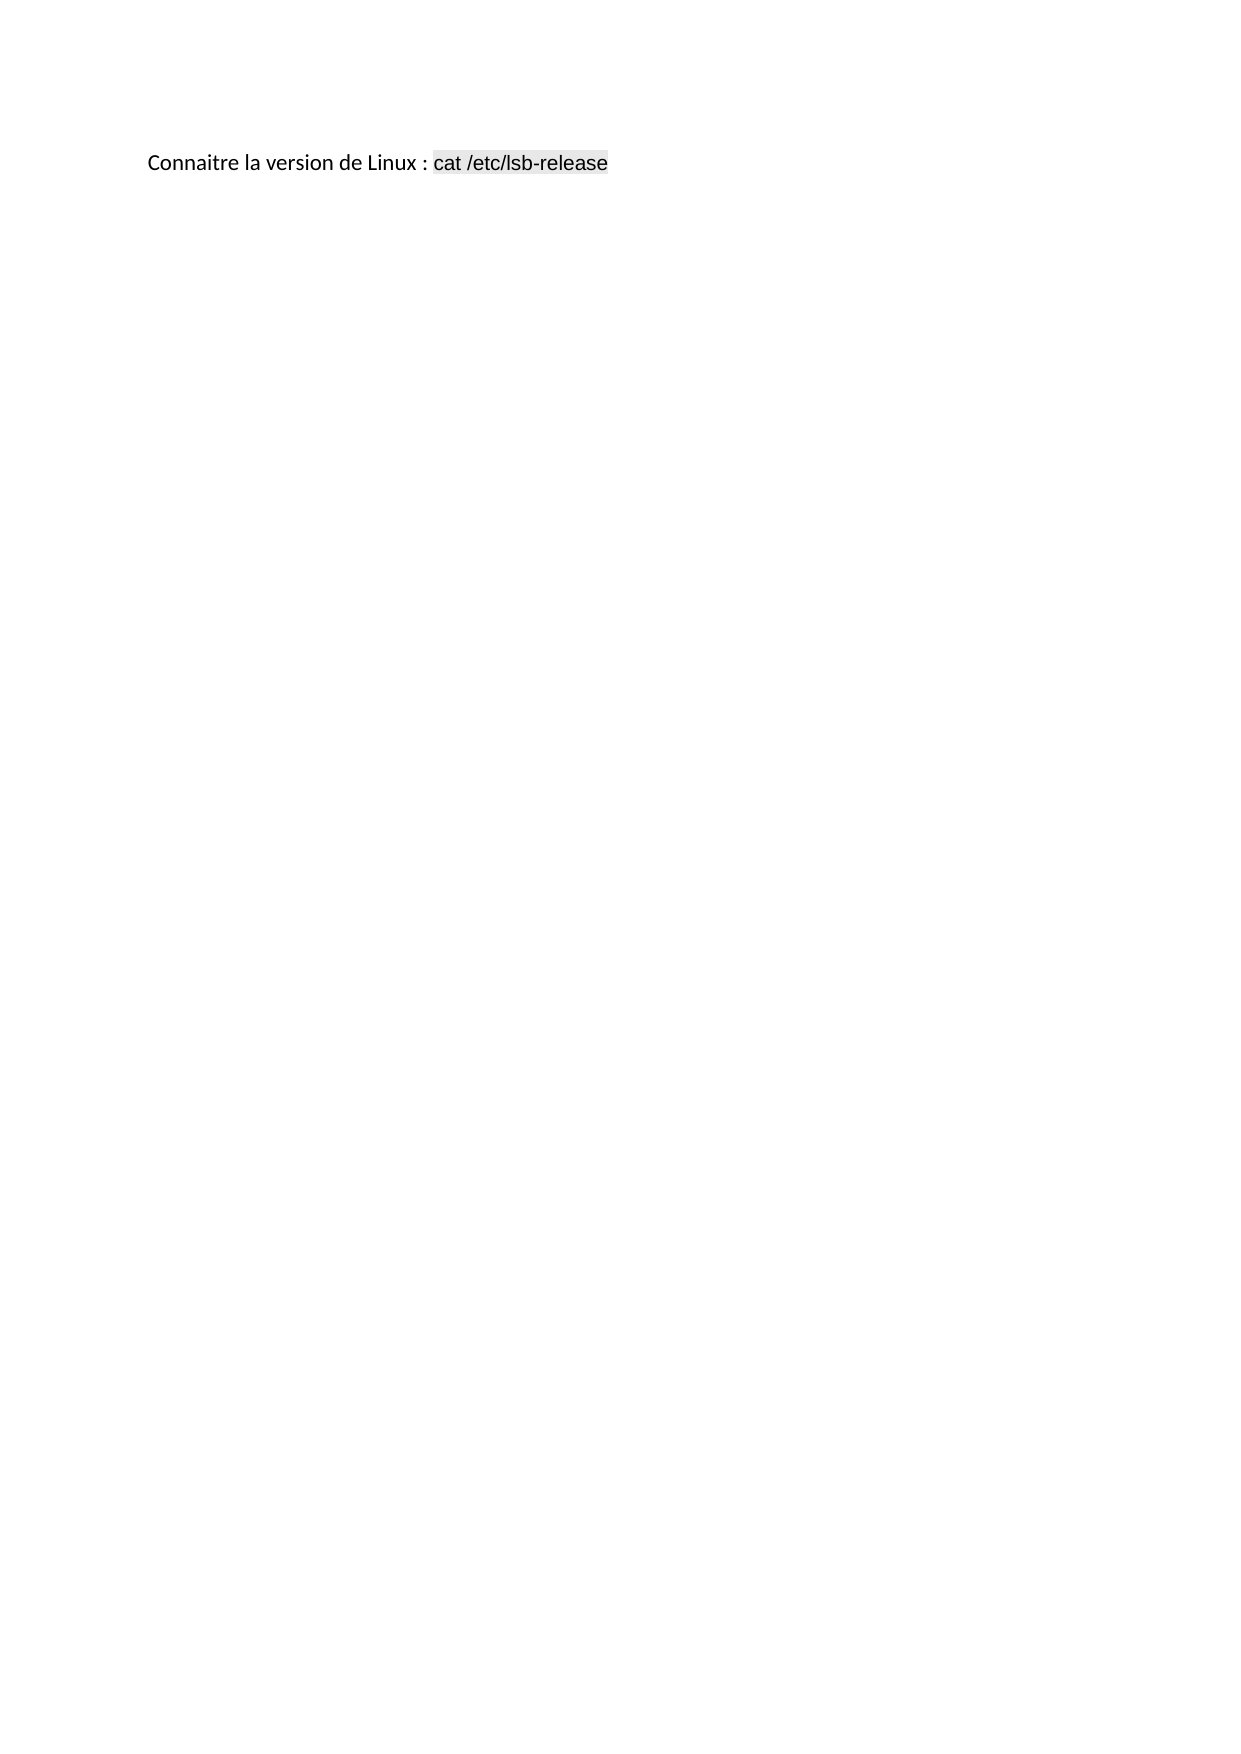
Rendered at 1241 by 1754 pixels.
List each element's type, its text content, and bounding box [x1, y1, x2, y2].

text Connaitre la version de Linux : cat /etc/lsb-release [148, 148, 1093, 176]
